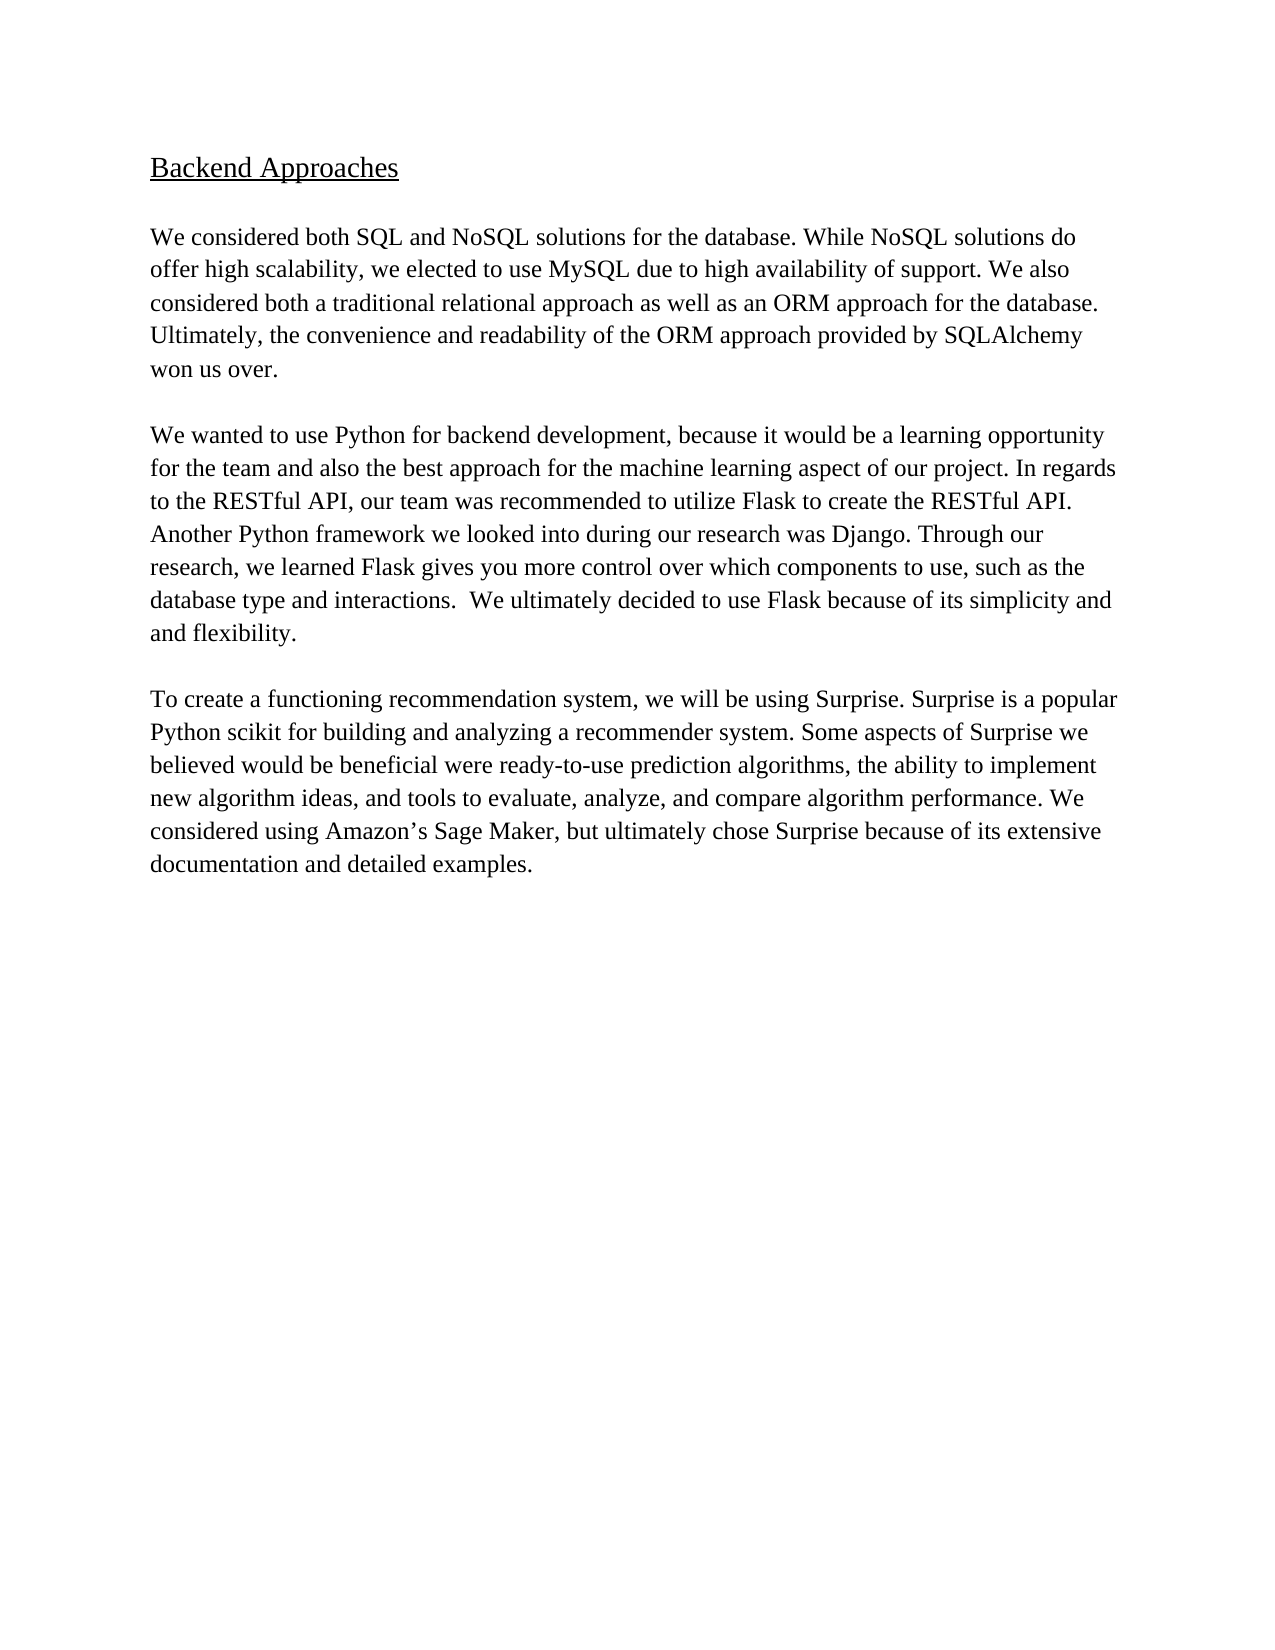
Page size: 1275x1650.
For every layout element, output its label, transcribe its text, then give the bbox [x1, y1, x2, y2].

text We wanted to use Python for backend development, because it would be a learning opportunity for the team and also the best approach for the machine learning aspect of our project. In regards to the RESTful API, our team was recommended to utilize Flask to create the RESTful API. Another Python framework we looked into during our research was Django. Through our research, we learned Flask gives you more control over which components to use, such as the database type and interactions. We ultimately decided to use Flask because of its simplicity and and flexibility. [150, 420, 1125, 647]
text We considered both SQL and NoSQL solutions for the database. While NoSQL solutions do offer high scalability, we elected to use MySQL due to high availability of support. We also considered both a traditional relational approach as well as an ORM approach for the database. Ultimately, the convenience and readability of the ORM approach provided by SQLAlchemy won us over. [150, 222, 1125, 382]
text Backend Approaches [150, 150, 1125, 183]
text To create a functioning recommendation system, we will be using Surprise. Surprise is a popular Python scikit for building and analyzing a recommender system. Some aspects of Surprise we believed would be beneficial were ready-to-use prediction algorithms, the ability to implement new algorithm ideas, and tools to evaluate, analyze, and compare algorithm performance. We considered using Amazon’s Sage Maker, but ultimately chose Surprise because of its extensive documentation and detailed examples. [150, 684, 1125, 878]
